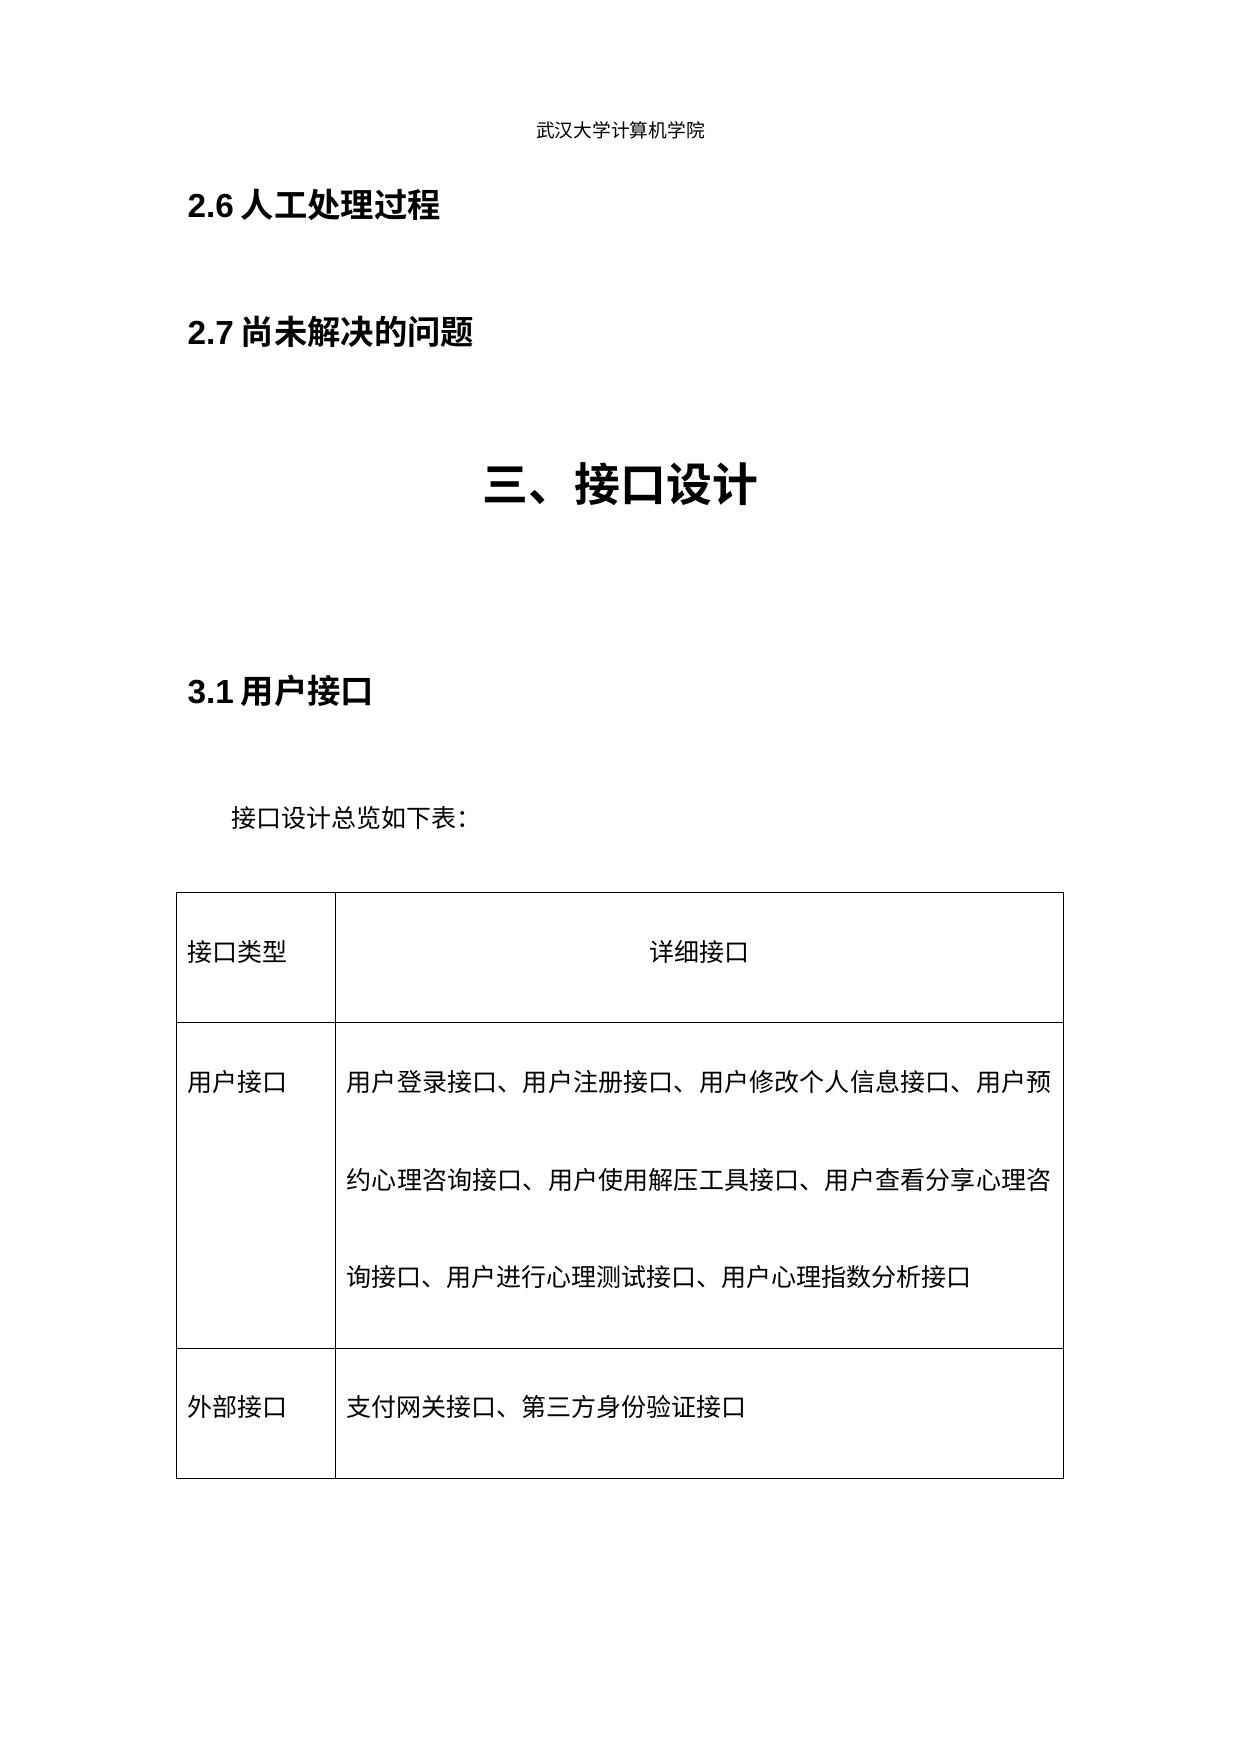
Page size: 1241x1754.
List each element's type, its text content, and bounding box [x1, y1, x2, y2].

subtitle 三、接口设计 [187, 432, 1053, 530]
text 接口设计总览如下表： [187, 784, 1053, 849]
table_cell 用户登录接口、用户注册接口、用户修改个人信息接口、用户预约心理咨询接口、用户使用解压工具接口、用户查看分享心理咨询接口、用户进行心理测试接口、用户心理指数分析接口 [336, 1023, 1063, 1347]
subtitle 3.1用户接口 [187, 657, 1053, 722]
table_cell 外部接口 [177, 1349, 335, 1478]
table_cell 支付网关接口、第三方身份验证接口 [336, 1349, 1063, 1478]
table_header 详细接口 [336, 893, 1063, 1022]
table_header 接口类型 [177, 893, 335, 1022]
subtitle 2.6人工处理过程 [187, 170, 1053, 235]
subtitle 2.7尚未解决的问题 [187, 297, 1053, 362]
table_cell 用户接口 [177, 1023, 335, 1347]
